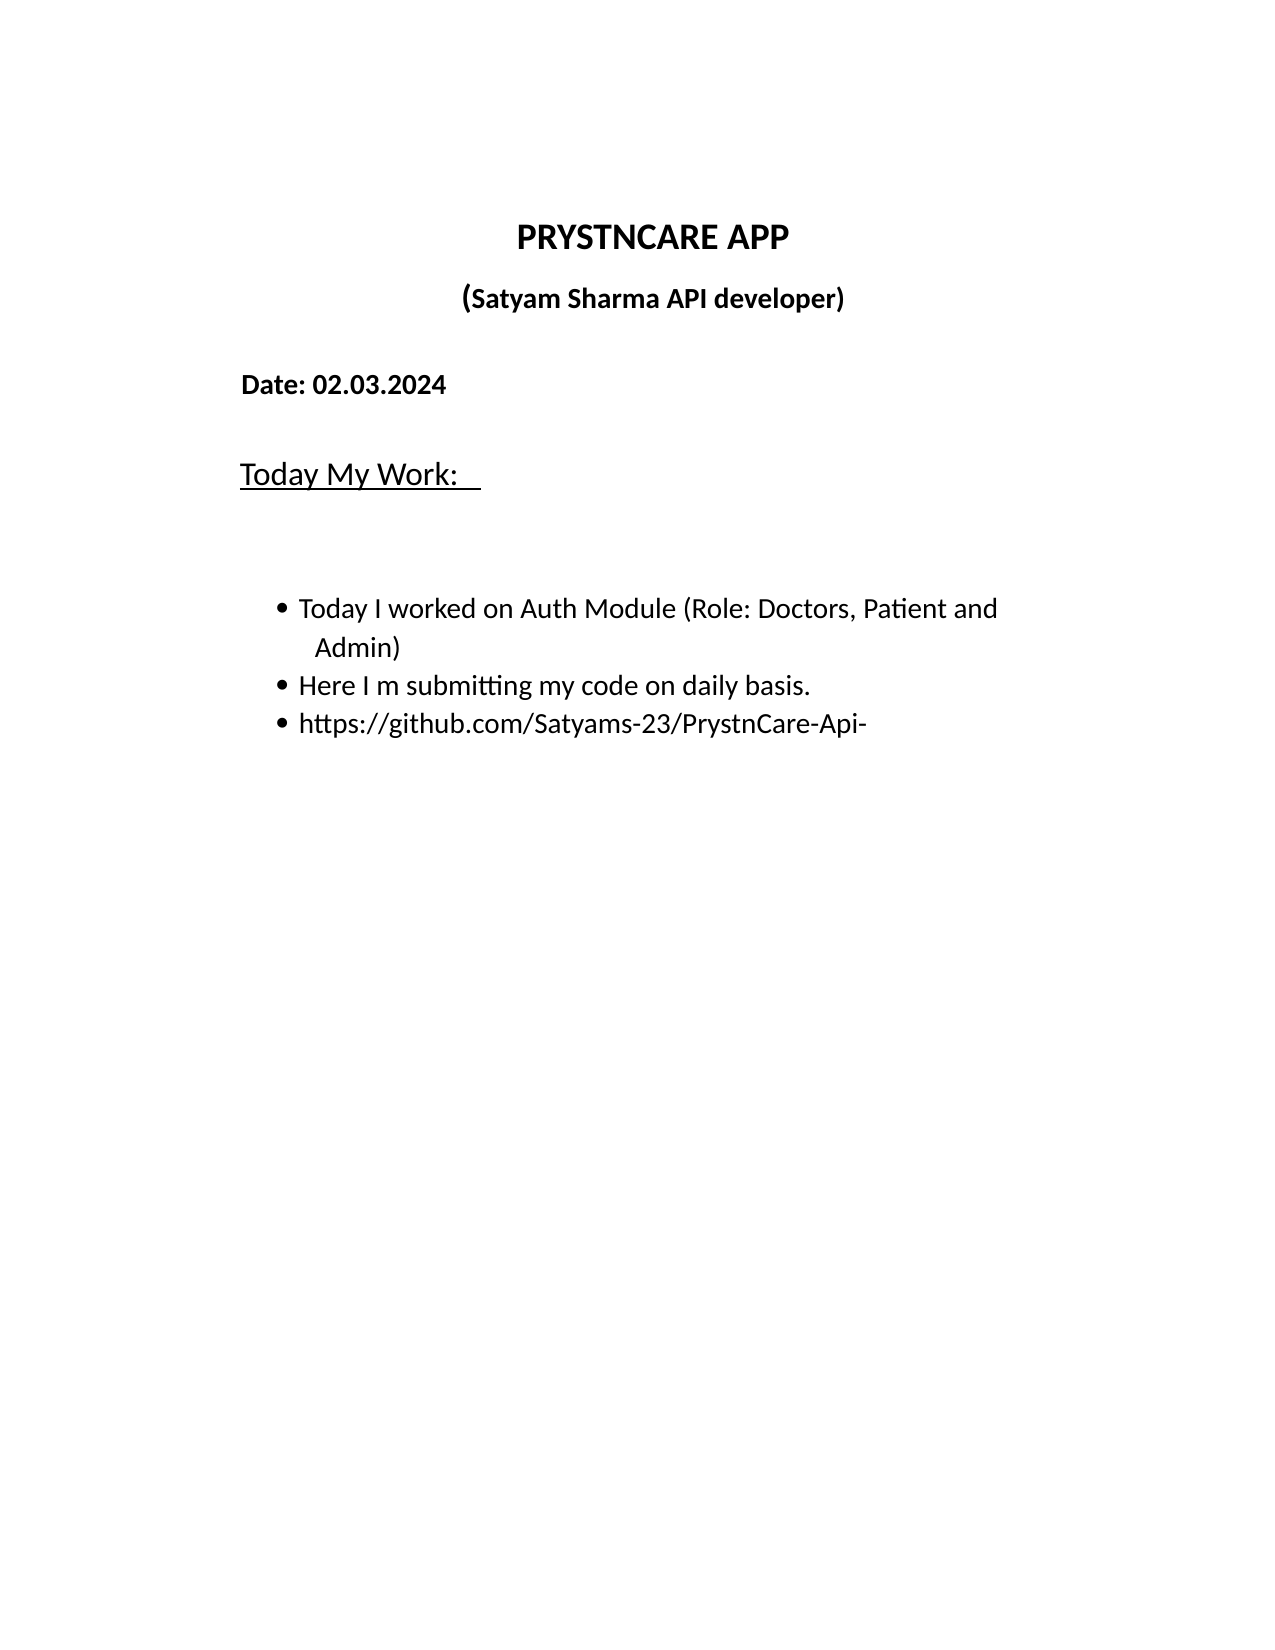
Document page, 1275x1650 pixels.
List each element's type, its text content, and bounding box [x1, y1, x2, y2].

text (Satyam Sharma API developer) [239, 276, 1066, 317]
list Today I worked on Auth Module (Role: Doctors, Patient and Admin) [277, 590, 1066, 664]
text Date: 02.03.2024 [241, 366, 1066, 401]
list Here I m submitting my code on daily basis. [277, 667, 1066, 703]
list https://github.com/Satyams-23/PrystnCare-Api- [277, 706, 1066, 741]
text PRYSTNCARE APP [239, 213, 1066, 259]
subtitle Today My Work: [239, 453, 1066, 493]
